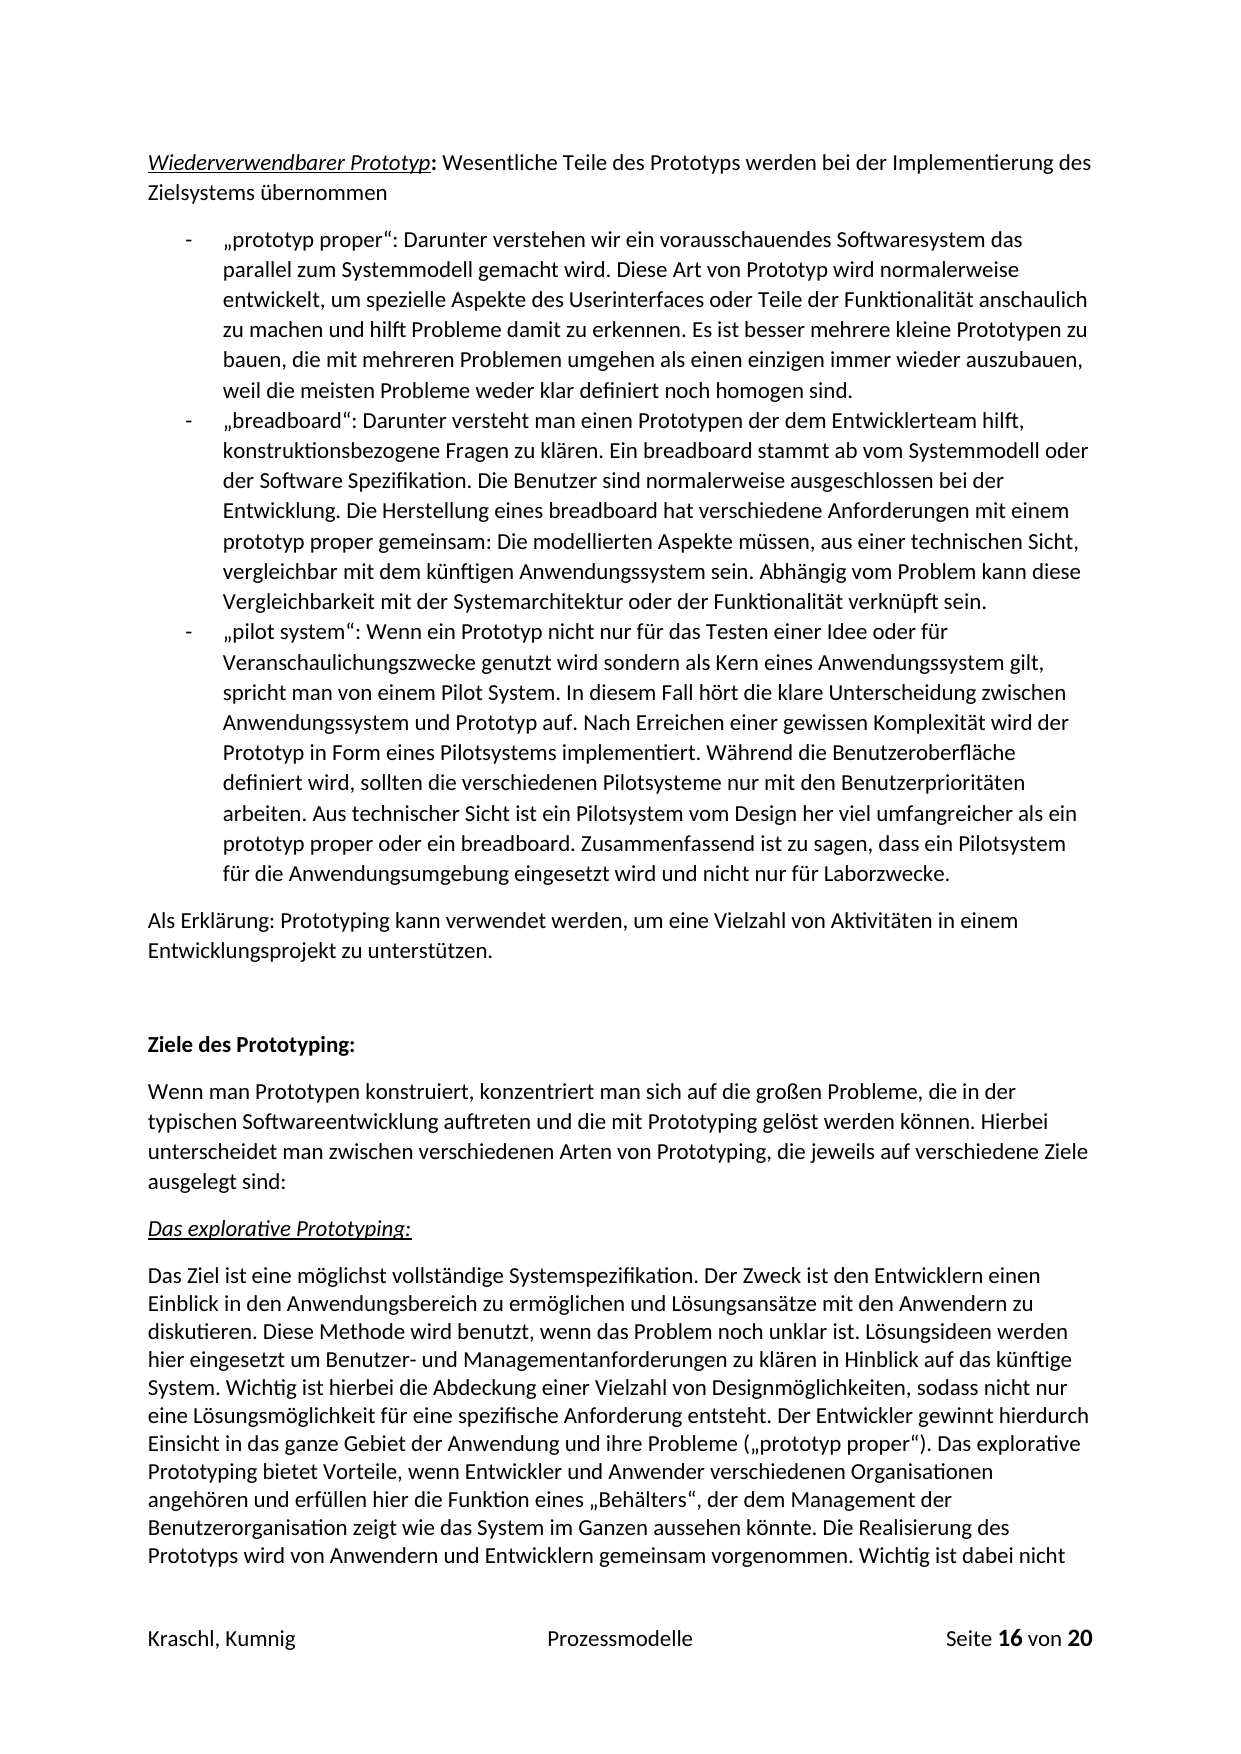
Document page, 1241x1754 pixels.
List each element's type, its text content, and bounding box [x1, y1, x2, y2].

list „prototyp proper“: Darunter verstehen wir ein vorausschauendes Softwaresystem das parallel zum Systemmodell gemacht wird. Diese Art von Prototyp wird normalerweise entwickelt, um spezielle Aspekte des Userinterfaces oder Teile der Funktionalität anschaulich zu machen und hilft Probleme damit zu erkennen. Es ist besser mehrere kleine Prototypen zu bauen, die mit mehreren Problemen umgehen als einen einzigen immer wieder auszubauen, weil die meisten Probleme weder klar definiert noch homogen sind. [185, 225, 1093, 404]
list „breadboard“: Darunter versteht man einen Prototypen der dem Entwicklerteam hilft, konstruktionsbezogene Fragen zu klären. Ein breadboard stammt ab vom Systemmodell oder der Software Spezifikation. Die Benutzer sind normalerweise ausgeschlossen bei der Entwicklung. Die Herstellung eines breadboard hat verschiedene Anforderungen mit einem prototyp proper gemeinsam: Die modellierten Aspekte müssen, aus einer technischen Sicht, vergleichbar mit dem künftigen Anwendungssystem sein. Abhängig vom Problem kann diese Vergleichbarkeit mit der Systemarchitektur oder der Funktionalität verknüpft sein. [185, 406, 1093, 615]
text Wenn man Prototypen konstruiert, konzentriert man sich auf die großen Probleme, die in der typischen Softwareentwicklung auftreten und die mit Prototyping gelöst werden können. Hierbei unterscheidet man zwischen verschiedenen Arten von Prototyping, die jeweils auf verschiedene Ziele ausgelegt sind: [148, 1077, 1093, 1195]
text Wiederverwendbarer Prototyp: Wesentliche Teile des Prototyps werden bei der Implementierung des Zielsystems übernommen [148, 148, 1093, 206]
text Als Erklärung: Prototyping kann verwendet werden, um eine Vielzahl von Aktivitäten in einem Entwicklungsprojekt zu unterstützen. [148, 906, 1093, 964]
text Ziele des Prototyping: [148, 1030, 1093, 1058]
text Das Ziel ist eine möglichst vollständige Systemspezifikation. Der Zweck ist den Entwicklern einen Einblick in den Anwendungsbereich zu ermöglichen und Lösungsansätze mit den Anwendern zu diskutieren. Diese Methode wird benutzt, wenn das Problem noch unklar ist. Lösungsideen werden [148, 1261, 1093, 1345]
list „pilot system“: Wenn ein Prototyp nicht nur für das Testen einer Idee oder für Veranschaulichungszwecke genutzt wird sondern als Kern eines Anwendungssystem gilt, spricht man von einem Pilot System. In diesem Fall hört die klare Unterscheidung zwischen Anwendungssystem und Prototyp auf. Nach Erreichen einer gewissen Komplexität wird der Prototyp in Form eines Pilotsystems implementiert. Während die Benutzeroberfläche definiert wird, sollten die verschiedenen Pilotsysteme nur mit den Benutzerprioritäten arbeiten. Aus technischer Sicht ist ein Pilotsystem vom Design her viel umfangreicher als ein prototyp proper oder ein breadboard. Zusammenfassend ist zu sagen, dass ein Pilotsystem für die Anwendungsumgebung eingesetzt wird und nicht nur für Laborzwecke. [185, 617, 1093, 887]
text Das explorative Prototyping: [148, 1214, 1093, 1242]
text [148, 1345, 1093, 1569]
